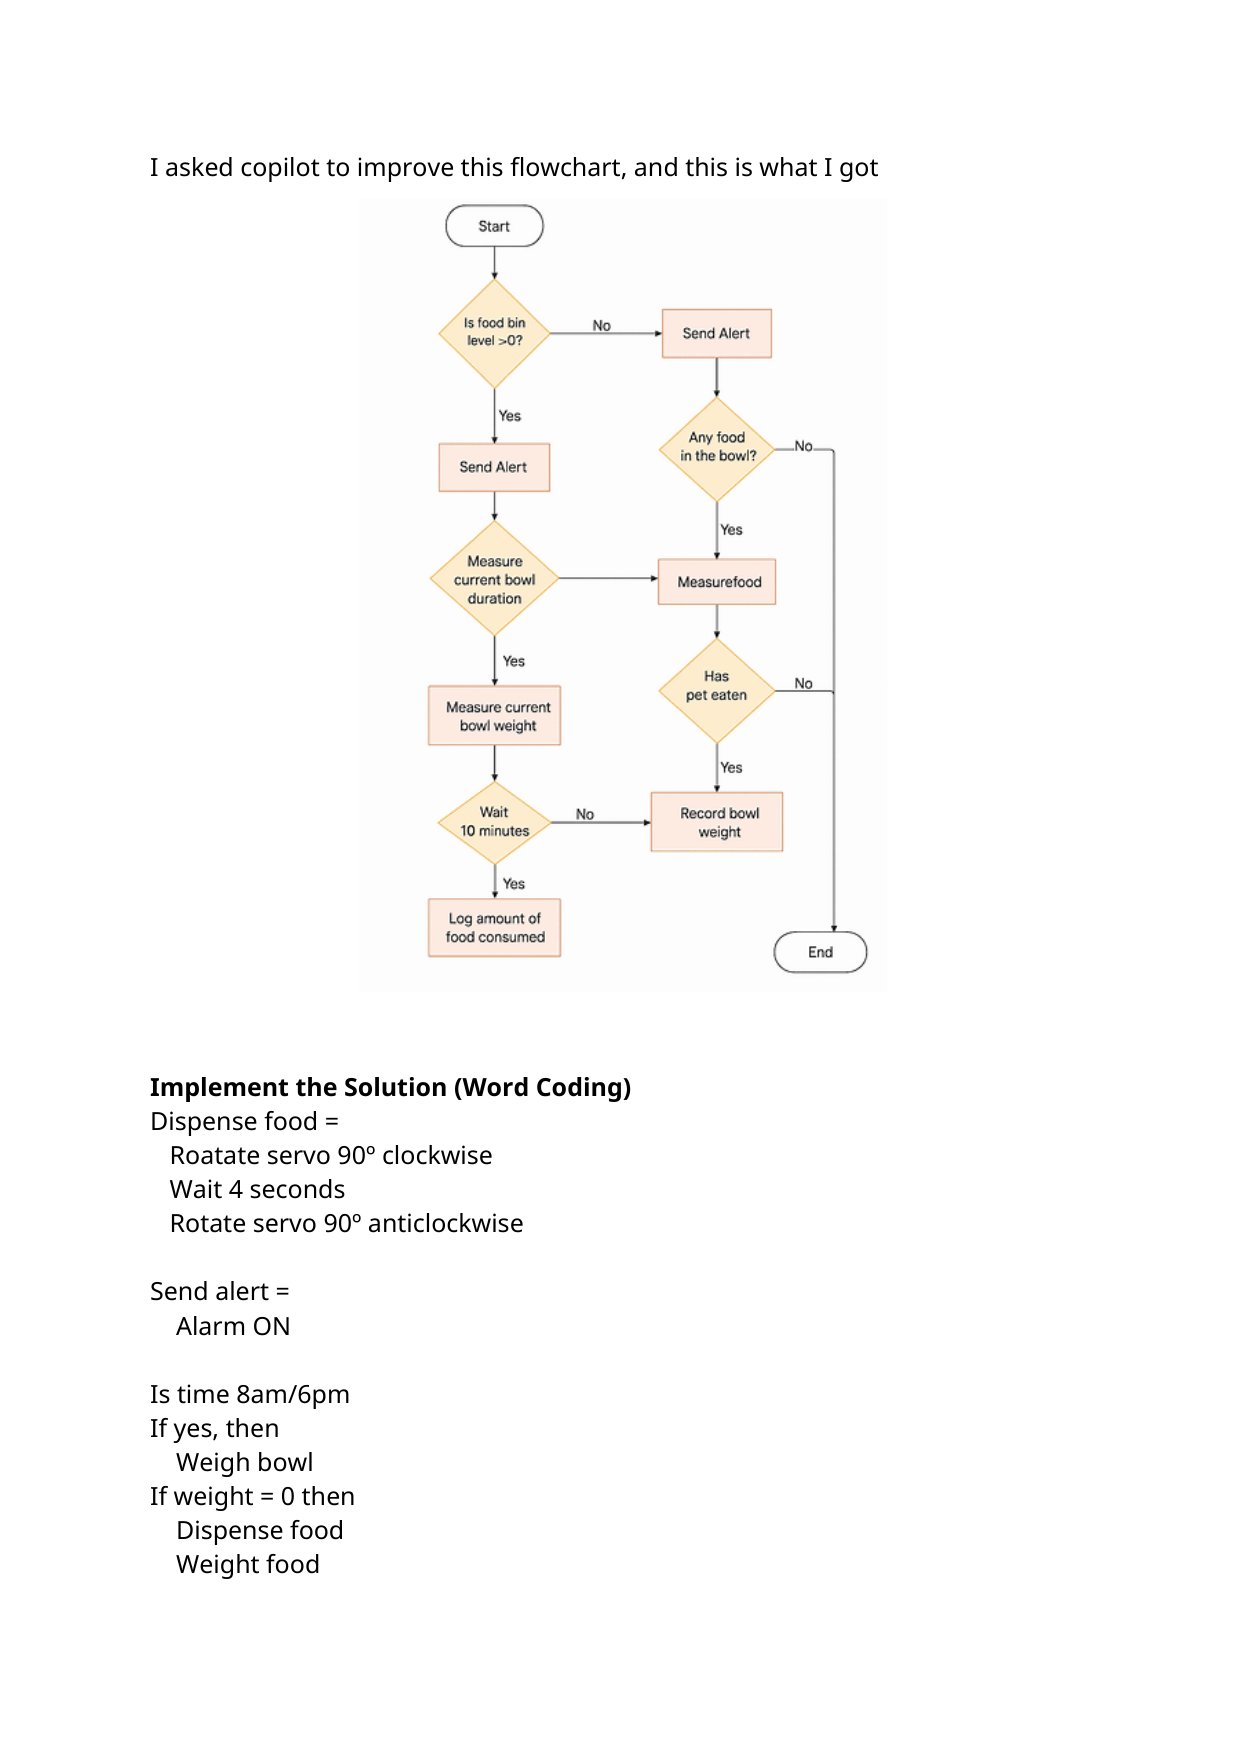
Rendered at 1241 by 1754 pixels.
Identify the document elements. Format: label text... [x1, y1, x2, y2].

text Wait 4 seconds [150, 1172, 1090, 1206]
text If weight = 0 then [150, 1478, 1090, 1512]
text I asked copilot to improve this flowchart, and this is what I got [150, 150, 1090, 184]
text Rotate servo 90º anticlockwise [150, 1206, 1090, 1240]
text Roatate servo 90º clockwise [150, 1138, 1090, 1172]
text Is time 8am/6pm [150, 1376, 1090, 1410]
text Dispense food [150, 1512, 1090, 1547]
text Weigh bowl [150, 1444, 1090, 1478]
text Weight food [150, 1547, 1090, 1581]
picture [359, 199, 888, 992]
text Alarm ON [150, 1308, 1090, 1342]
text Dispense food = [150, 1104, 1090, 1138]
text Implement the Solution (Word Coding) [150, 1070, 1090, 1104]
text If yes, then [150, 1410, 1090, 1444]
text Send alert = [150, 1274, 1090, 1308]
